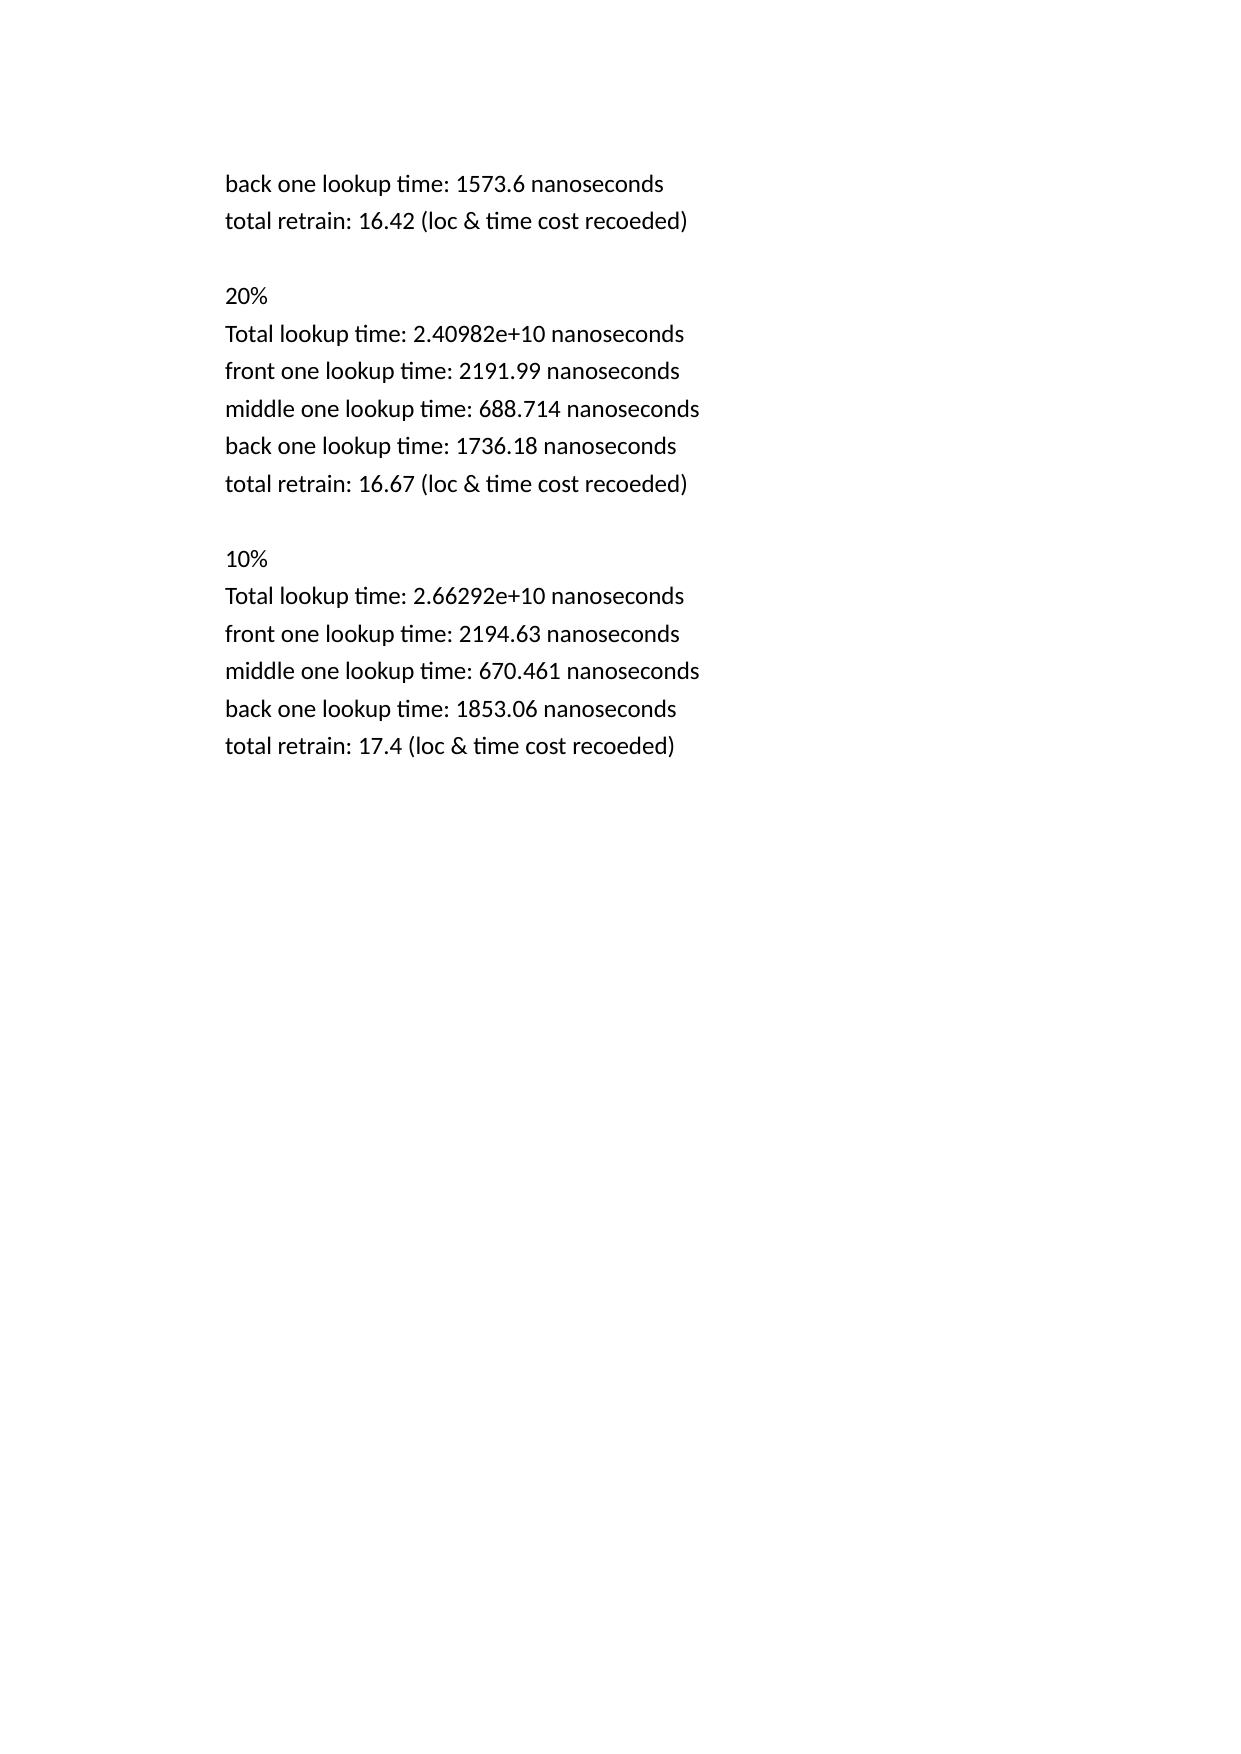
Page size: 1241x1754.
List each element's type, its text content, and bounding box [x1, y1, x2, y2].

text total retrain: 17.4 (loc & time cost recoeded) [187, 727, 1053, 764]
text middle one lookup time: 688.714 nanoseconds [225, 389, 1053, 427]
text 20% [225, 277, 1053, 314]
text back one lookup time: 1736.18 nanoseconds [225, 427, 1053, 464]
text total retrain: 16.67 (loc & time cost recoeded) [225, 464, 1053, 502]
text Total lookup time: 2.40982e+10 nanoseconds [225, 314, 1053, 352]
text front one lookup time: 2191.99 nanoseconds [225, 352, 1053, 389]
text total retrain: 16.42 (loc & time cost recoeded) [225, 202, 1053, 239]
text Total lookup time: 2.66292e+10 nanoseconds [225, 577, 1053, 614]
text back one lookup time: 1573.6 nanoseconds [225, 164, 1053, 202]
text 10% [225, 539, 1053, 577]
text front one lookup time: 2194.63 nanoseconds [225, 614, 1053, 652]
text middle one lookup time: 670.461 nanoseconds [225, 652, 1053, 689]
text back one lookup time: 1853.06 nanoseconds [225, 689, 1053, 727]
